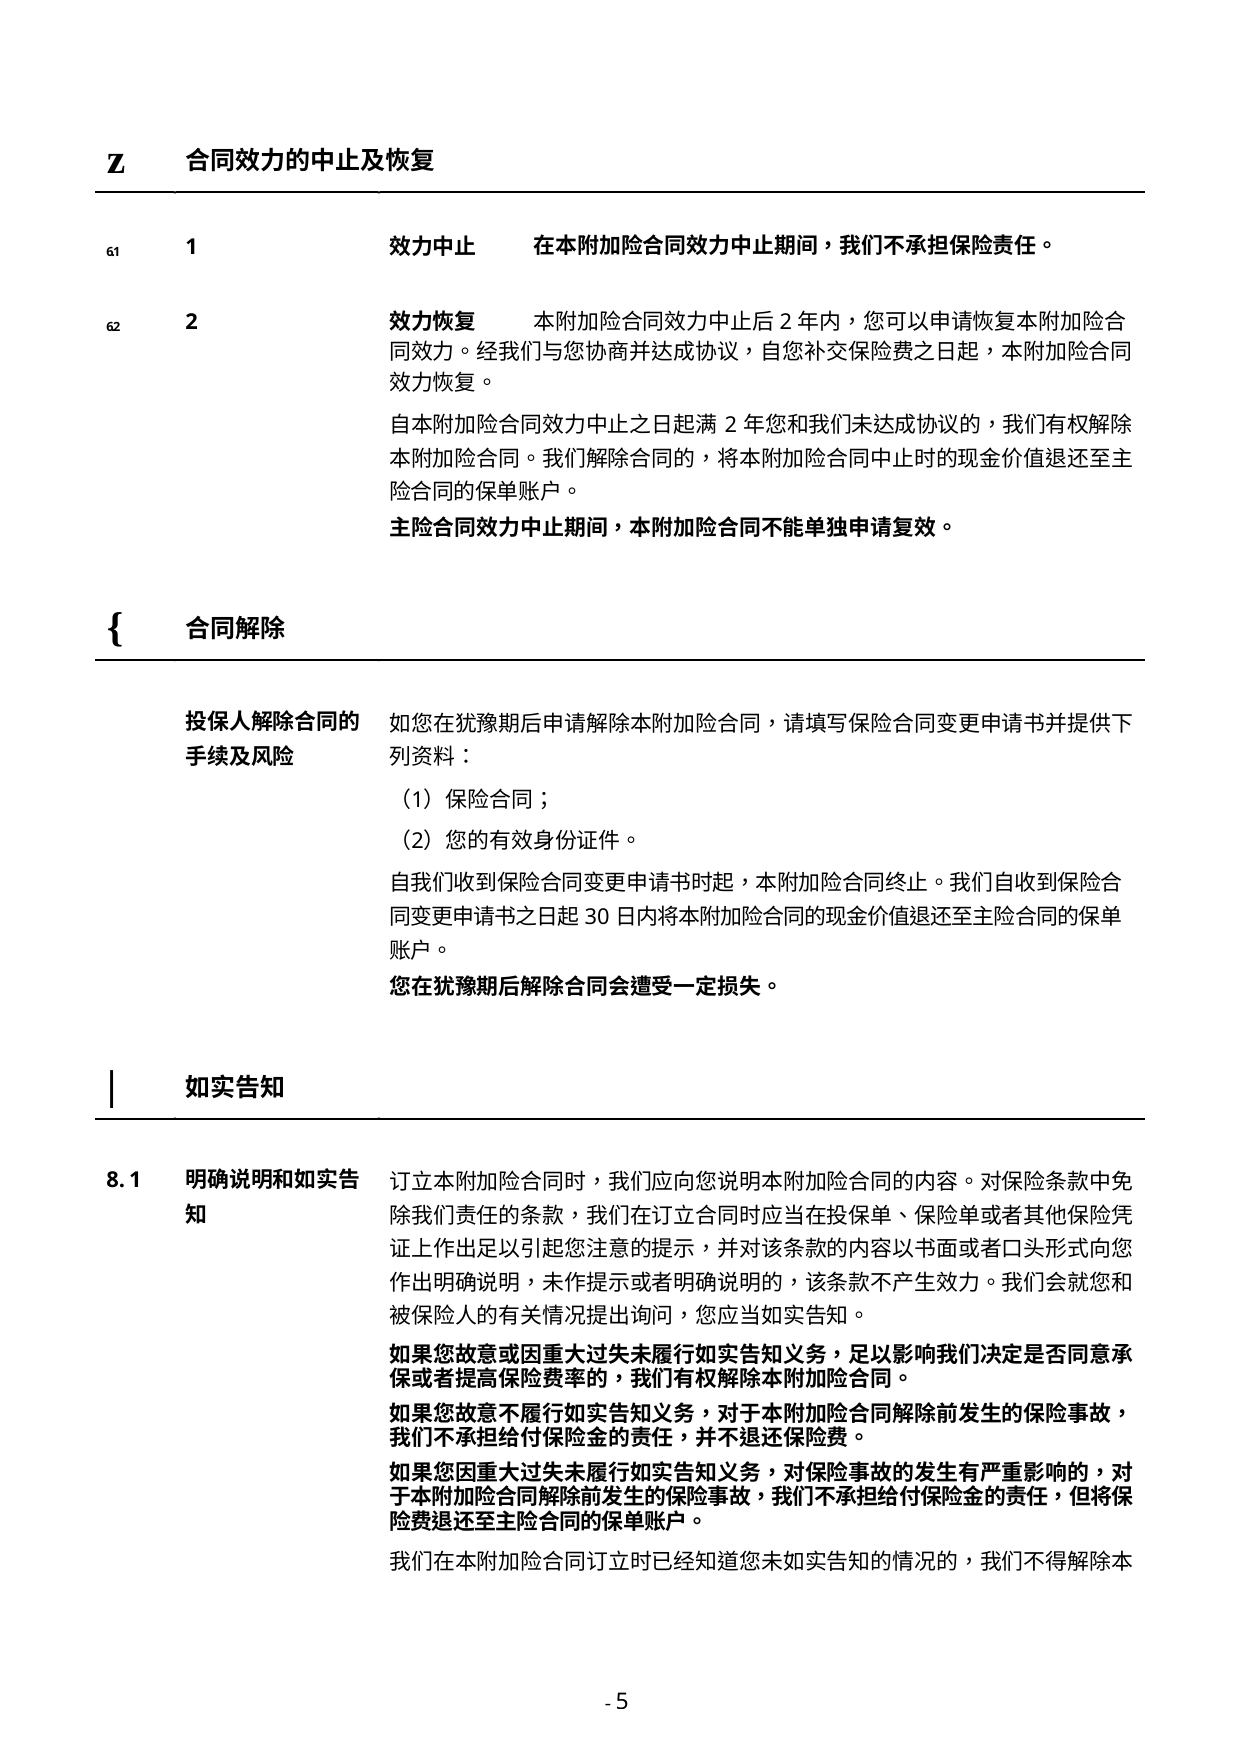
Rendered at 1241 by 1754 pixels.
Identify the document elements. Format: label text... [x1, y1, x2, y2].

list 2 效力恢复 本附加险合同效力中止后 2 年内，您可以申请恢复本附加险合同效力。经我们与您协商并达成协议，自您补交保险费之日起，本附加险合同效力恢复。 [106, 306, 1134, 397]
text 订立本附加险合同时，我们应向您说明本附加险合同的内容。对保险条款中免除我们责任的条款，我们在订立合同时应当在投保单、保险单或者其他保险凭证上作出足以引起您注意的提示，并对该条款的内容以书面或者口头形式向您作出明确说明，未作提示或者明确说明的，该条款不产生效力。我们会就您和被保险人的有关情况提出询问，您应当如实告知。 [389, 1166, 1134, 1330]
text | 如实告知 [107, 1057, 1157, 1109]
text 如果您故意不履行如实告知义务，对于本附加险合同解除前发生的保险事故， 我们不承担给付保险金的责任，并不退还保险费。 [389, 1401, 1136, 1452]
text （1）保险合同； [389, 784, 1157, 814]
subtitle 投保人解除合同的 [185, 704, 361, 736]
subtitle 主险合同效力中止期间，本附加险合同不能单独申请复效。 [389, 512, 1157, 542]
text 如果您因重大过失未履行如实告知义务，对保险事故的发生有严重影响的，对于本附加险合同解除前发生的保险事故，我们不承担给付保险金的责任，但将保险费退还至主险合同的保单账户。 [389, 1460, 1135, 1536]
text 自我们收到保险合同变更申请书时起，本附加险合同终止。我们自收到保险合同变更申请书之日起 30 日内将本附加险合同的现金价值退还至主险合同的保单账户。 [389, 867, 1134, 964]
text { 合同解除 [107, 598, 1157, 650]
subtitle 您在犹豫期后解除合同会遭受一定损失。 [389, 971, 1157, 1000]
text 知 [83, 1194, 309, 1230]
text （2）您的有效身份证件。 [389, 826, 1157, 855]
text 手续及风险 [185, 736, 361, 771]
text 自本附加险合同效力中止之日起满 2 年您和我们未达成协议的，我们有权解除本附加险合同。我们解除合同的，将本附加险合同中止时的现金价值退还至主险合同的保单账户。 [389, 409, 1134, 506]
text 我们在本附加险合同订立时已经知道您未如实告知的情况的，我们不得解除本 [389, 1546, 1157, 1576]
text 如您在犹豫期后申请解除本附加险合同，请填写保险合同变更申请书并提供下列资料： [389, 707, 1134, 771]
subtitle z 合同效力的中止及恢复 [107, 131, 1157, 182]
subtitle 1 效力中止 在本附加险合同效力中止期间，我们不承担保险责任。 [106, 230, 1157, 261]
subtitle 如果您故意或因重大过失未履行如实告知义务，足以影响我们决定是否同意承保或者提高保险费率的，我们有权解除本附加险合同。 [389, 1342, 1134, 1393]
subtitle 8. 1 明确说明和如实告 [106, 1161, 361, 1194]
